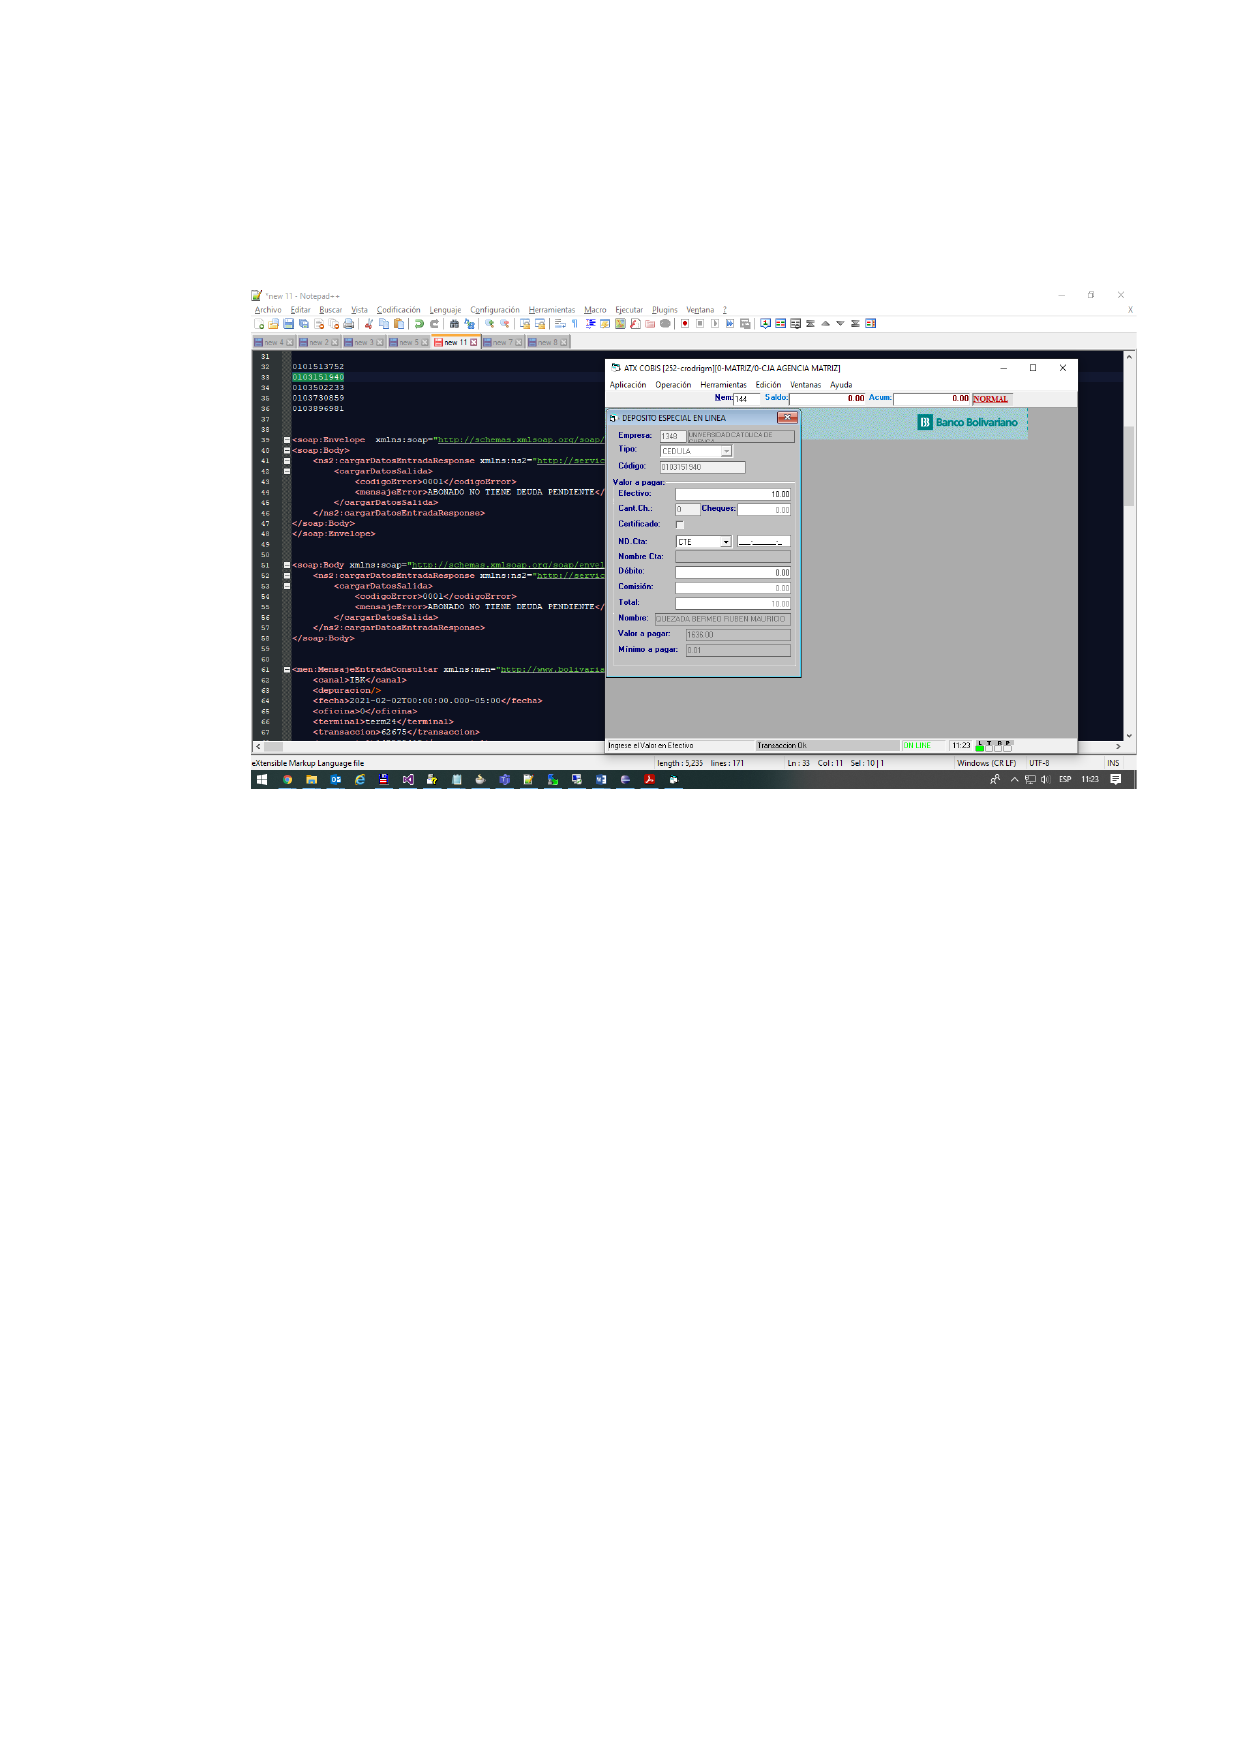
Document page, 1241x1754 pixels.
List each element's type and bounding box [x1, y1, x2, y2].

picture [251, 288, 1137, 789]
